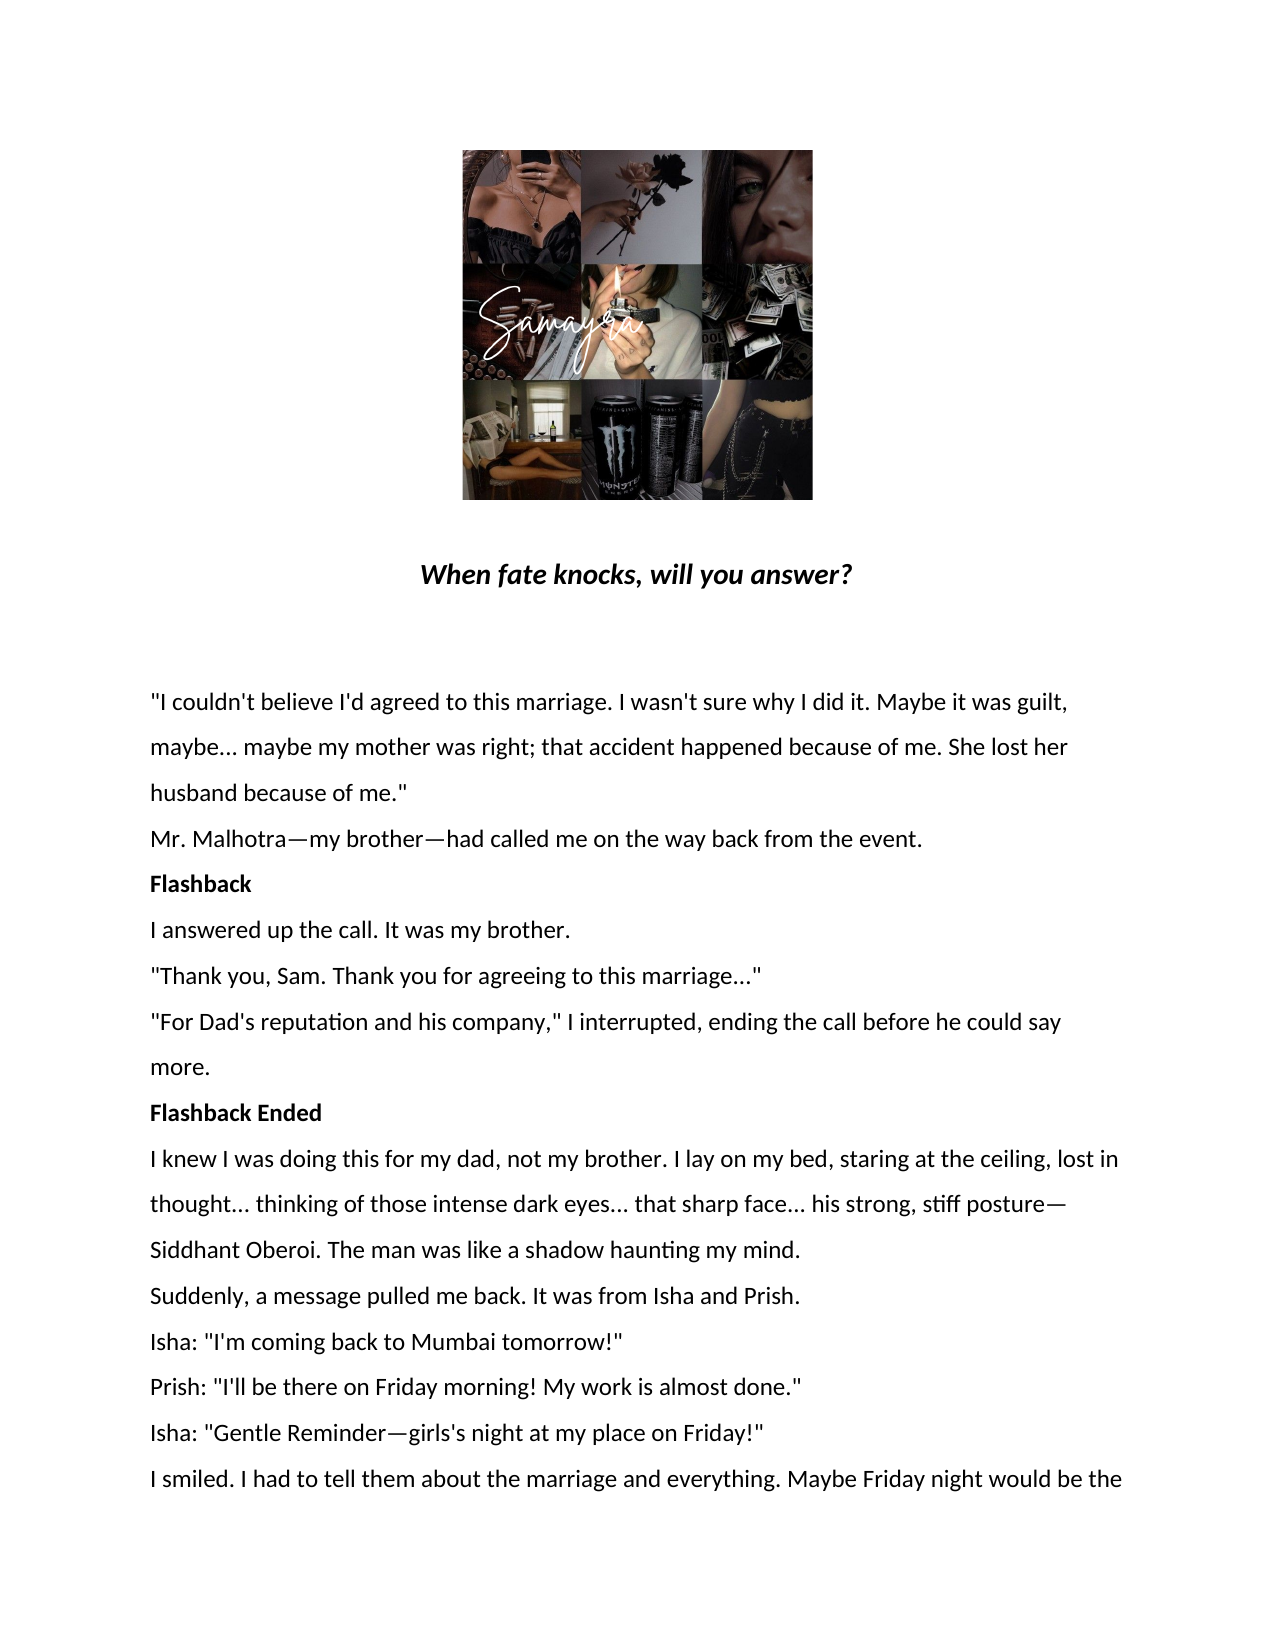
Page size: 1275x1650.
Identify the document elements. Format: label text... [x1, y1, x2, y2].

text Prish: "I'll be there on Friday morning! My work is almost done." [150, 1372, 1125, 1402]
text Isha: "I'm coming back to Mumbai tomorrow!" [150, 1326, 1125, 1356]
text Mr. Malhotra—my brother—had called me on the way back from the event. [150, 823, 1125, 853]
text Suddenly, a message pulled me back. It was from Isha and Prish. [150, 1280, 1125, 1311]
text When fate knocks, will you answer? [150, 556, 1125, 592]
text I answered up the call. It was my brother. [150, 914, 1125, 945]
text Isha: "Gentle Reminder—girls's night at my place on Friday!" [150, 1417, 1125, 1448]
picture [462, 150, 813, 500]
text Flashback [150, 868, 1125, 899]
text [150, 1463, 1125, 1493]
text I knew I was doing this for my dad, not my brother. I lay on my bed, staring at the ceiling, lost in thought... thinking of those intense dark eyes... that sharp face... his strong, stiff posture—Siddhant Oberoi. The man was like a shadow haunting my mind. [150, 1143, 1125, 1265]
text "For Dad's reputation and his company," I interrupted, ending the call before he could say more. [150, 1006, 1125, 1082]
text Flashback Ended [150, 1097, 1125, 1128]
text "Thank you, Sam. Thank you for agreeing to this marriage..." [150, 960, 1125, 991]
text "I couldn't believe I'd agreed to this marriage. I wasn't sure why I did it. Maybe it was guilt, maybe... maybe my mother was right; that accident happened because of me. She lost her husband because of me." [150, 686, 1125, 808]
